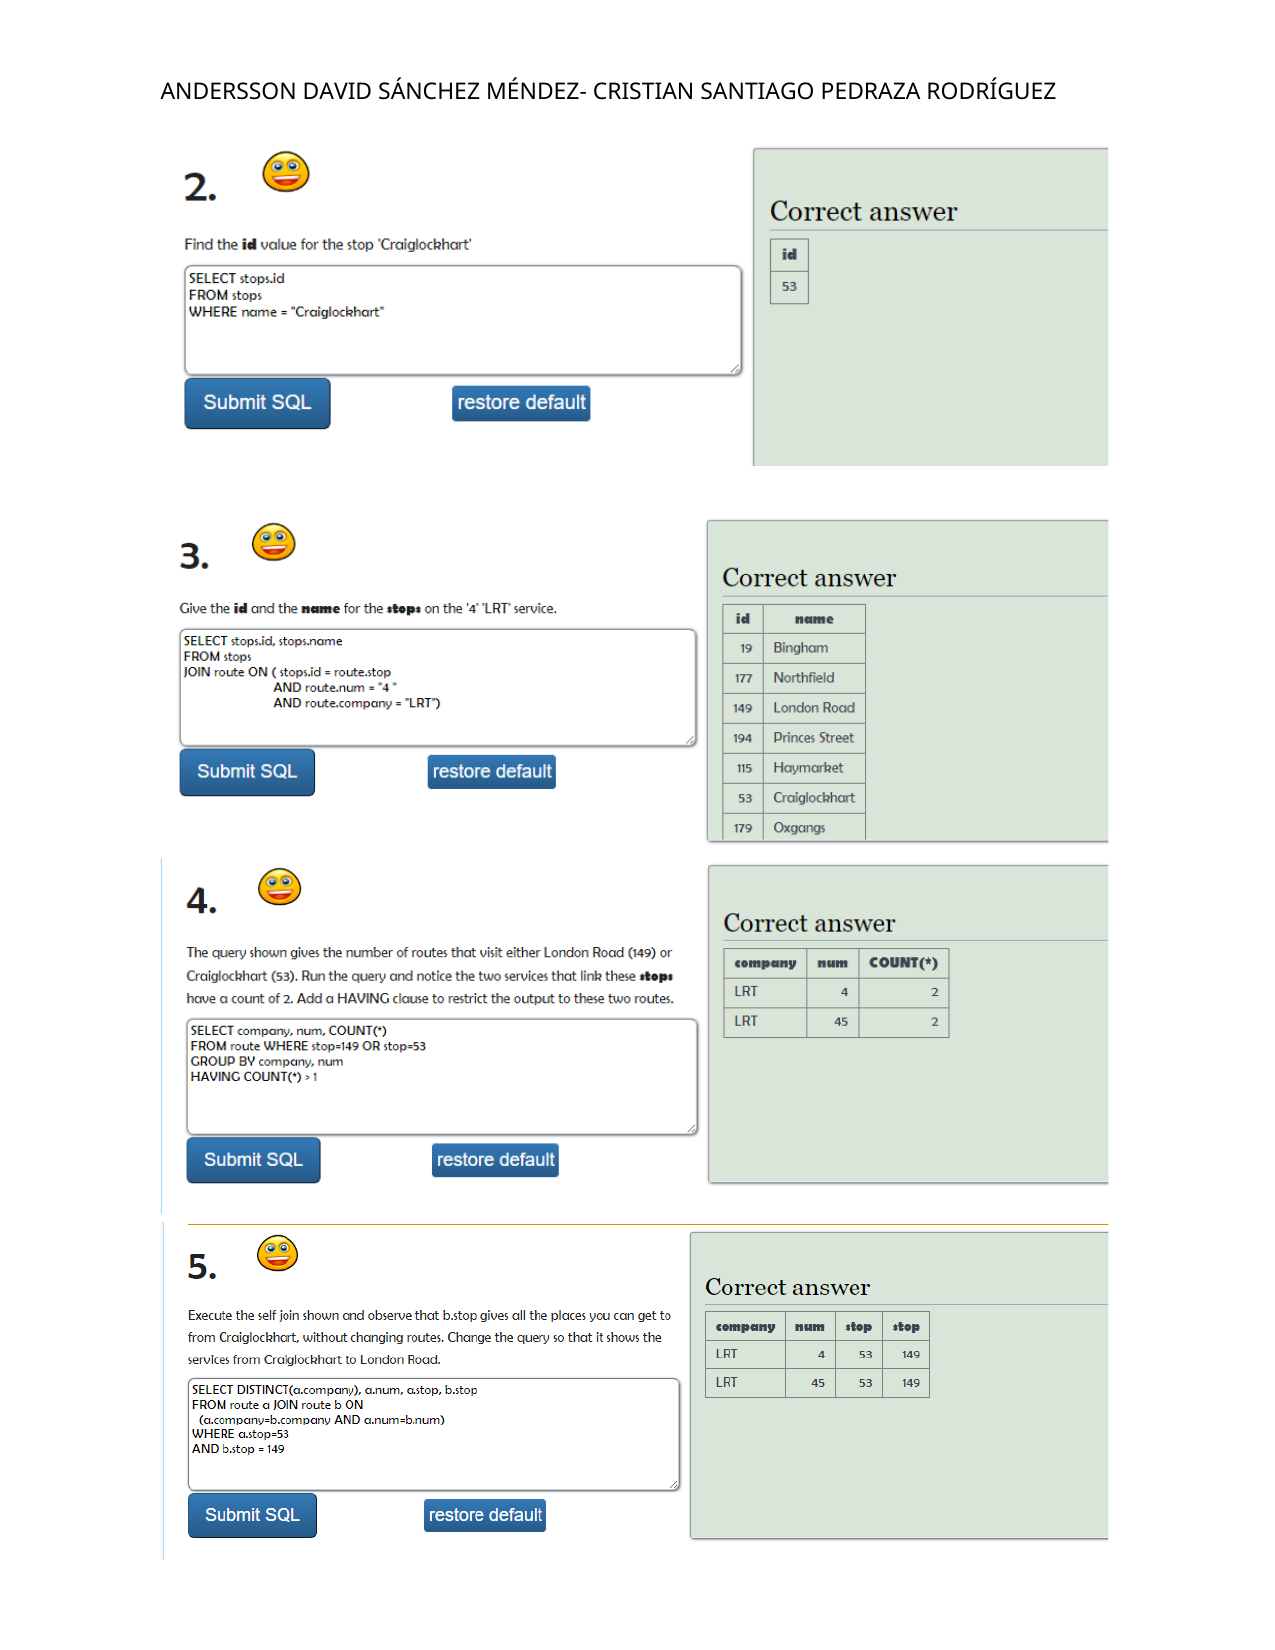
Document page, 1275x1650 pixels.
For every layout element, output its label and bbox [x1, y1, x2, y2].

picture [160, 1222, 1109, 1560]
picture [160, 146, 1109, 466]
picture [160, 514, 1109, 850]
picture [160, 858, 1109, 1214]
